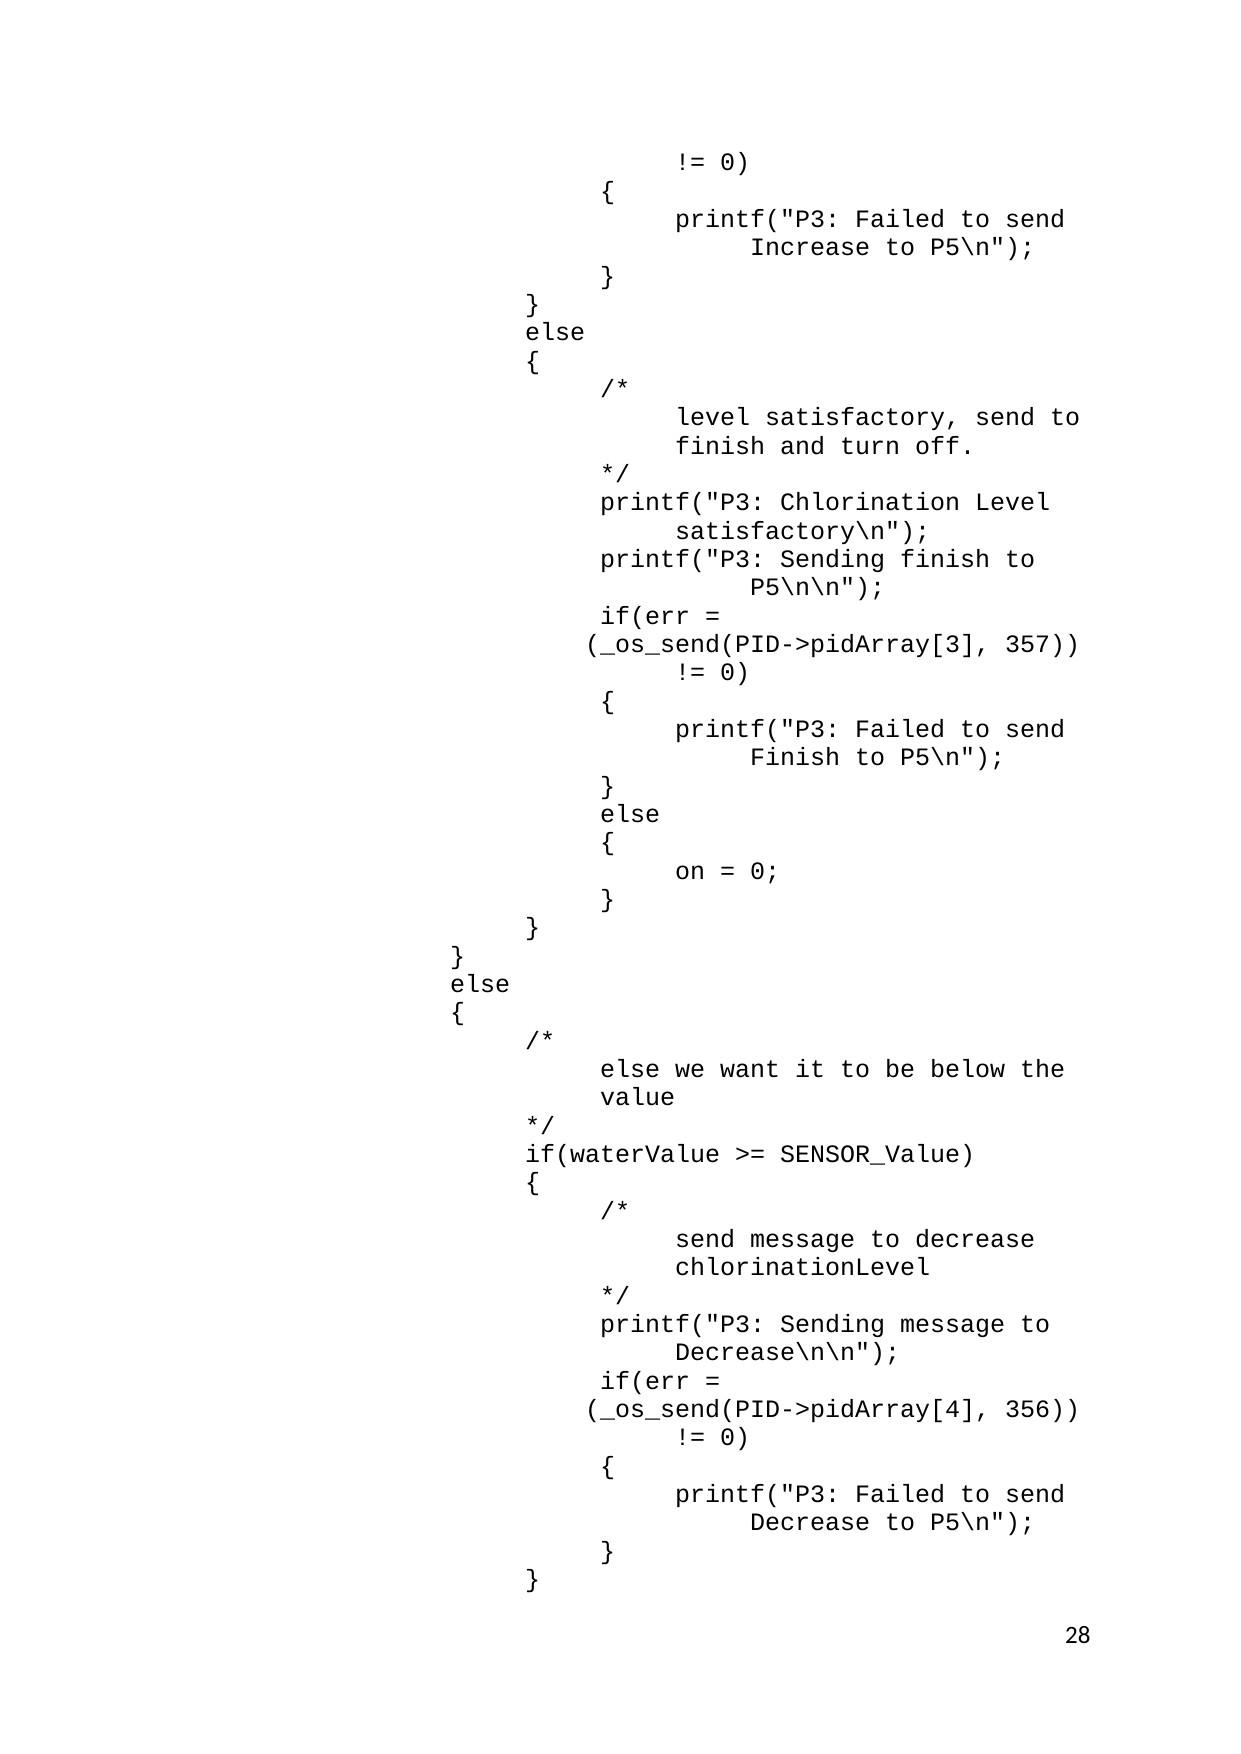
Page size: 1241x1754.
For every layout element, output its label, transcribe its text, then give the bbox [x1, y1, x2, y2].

text } [150, 943, 1090, 972]
text } [150, 263, 1090, 292]
text != 0) [675, 150, 1090, 178]
text chlorinationLevel [600, 1255, 1090, 1283]
text else [150, 972, 1090, 1000]
text else [150, 320, 1090, 348]
text */ [150, 462, 1090, 490]
text else [150, 802, 1090, 830]
text (_os_send(PID->pidArray[4], 356)) [525, 1397, 1090, 1425]
text printf("P3: Sending message to [150, 1312, 1090, 1340]
text send message to decrease [150, 1227, 1090, 1255]
text printf("P3: Failed to send [150, 1482, 1090, 1510]
text printf("P3: Sending finish to [600, 547, 1090, 575]
text } [150, 887, 1090, 915]
text P5\n\n"); [675, 575, 1090, 603]
text level satisfactory, send to finish and turn off. [675, 405, 1090, 462]
text else we want it to be below the [150, 1057, 1090, 1085]
text on = 0; [150, 858, 1090, 887]
text } [150, 1538, 1090, 1567]
text if(waterValue >= SENSOR_Value) [150, 1142, 1090, 1170]
text Finish to P5\n"); [675, 745, 1090, 773]
text != 0) [675, 1425, 1090, 1453]
text printf("P3: Failed to send [150, 207, 1090, 235]
text /* [150, 377, 1090, 405]
text if(err = [150, 1368, 1090, 1397]
text Decrease to P5\n"); [675, 1510, 1090, 1538]
text { [150, 1170, 1090, 1198]
text } [150, 915, 1090, 943]
text Decrease\n\n"); [600, 1340, 1090, 1368]
text /* [150, 1198, 1090, 1227]
text { [150, 688, 1090, 717]
text value [525, 1085, 1090, 1113]
text { [150, 1000, 1090, 1028]
text != 0) [600, 660, 1090, 688]
text printf("P3: Chlorination Level [150, 490, 1090, 518]
text { [150, 830, 1090, 858]
text } [150, 773, 1090, 802]
text { [150, 178, 1090, 207]
text /* [150, 1028, 1090, 1057]
text { [150, 348, 1090, 377]
text printf("P3: Failed to send [150, 717, 1090, 745]
text } [150, 292, 1090, 320]
text satisfactory\n"); [600, 518, 1090, 547]
text } [150, 1567, 1090, 1595]
text Increase to P5\n"); [675, 235, 1090, 263]
text */ [150, 1113, 1090, 1142]
text (_os_send(PID->pidArray[3], 357)) [525, 632, 1090, 660]
text if(err = [150, 603, 1090, 632]
text */ [150, 1283, 1090, 1312]
text { [150, 1453, 1090, 1482]
